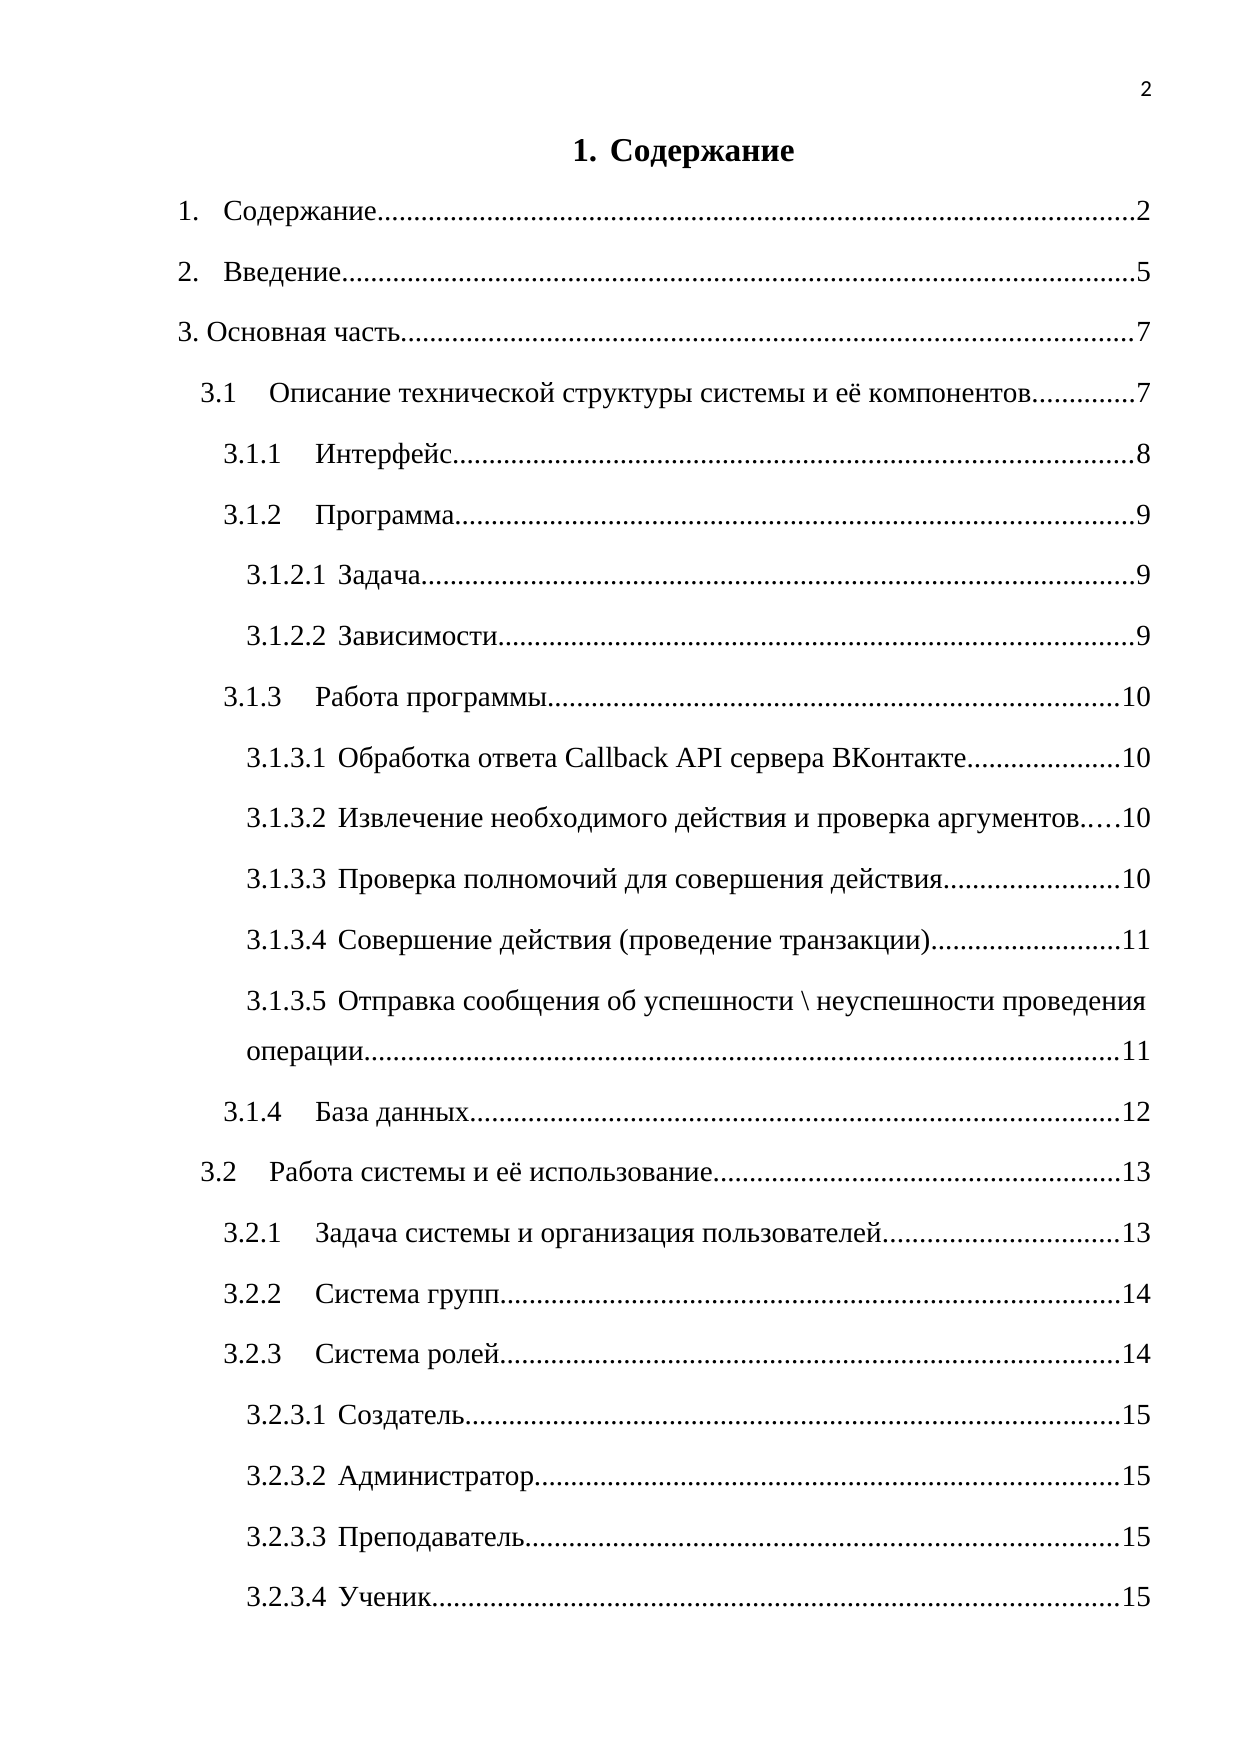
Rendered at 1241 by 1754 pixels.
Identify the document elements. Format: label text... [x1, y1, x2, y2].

text 3.1.1 Интерфейс 8 [223, 436, 1152, 469]
text 3.2.3 Система ролей 14 [223, 1337, 1152, 1370]
text 3.2.3.3 Преподаватель 15 [246, 1519, 1152, 1552]
list Содержание [215, 130, 1152, 168]
text 3. Основная часть 7 [177, 314, 1152, 348]
text 3.1 Описание технической структуры системы и её компонентов 7 [200, 375, 1152, 409]
text 3.1.4 База данных 12 [223, 1094, 1152, 1127]
text 3.2.3.2 Администратор 15 [246, 1458, 1152, 1492]
text 3.2.3.4 Ученик 15 [246, 1579, 1152, 1613]
text 3.2.3.1 Создатель 15 [246, 1397, 1152, 1431]
text 3.1.3.4 Совершение действия (проведение транзакции) 11 [246, 922, 1152, 955]
text 3.1.3.3 Проверка полномочий для совершения действия 10 [246, 861, 1152, 895]
text 3.1.2 Программа 9 [223, 497, 1152, 530]
text 3.1.3 Работа программы 10 [223, 679, 1152, 712]
text 3.1.3.1 Обработка ответа Callback API сервера ВКонтакте 10 [246, 740, 1152, 773]
text 3.1.2.2 Зависимости 9 [246, 618, 1152, 652]
text 3.1.2.1 Задача 9 [246, 557, 1152, 591]
text 3.2.1 Задача системы и организация пользователей 13 [223, 1215, 1152, 1249]
text 2. Введение 5 [177, 254, 1152, 287]
text 3.2.2 Система групп 14 [223, 1276, 1152, 1309]
text 3.1.3.5 Отправка сообщения об успешности \ неуспешности проведения операции. 11 [246, 983, 1152, 1066]
text 1. Содержание 2 [177, 193, 1152, 227]
text 3.2 Работа системы и её использование 13 [200, 1154, 1152, 1188]
text 3.1.3.2 Извлечение необходимого действия и проверка аргументов. 10 [246, 800, 1152, 834]
